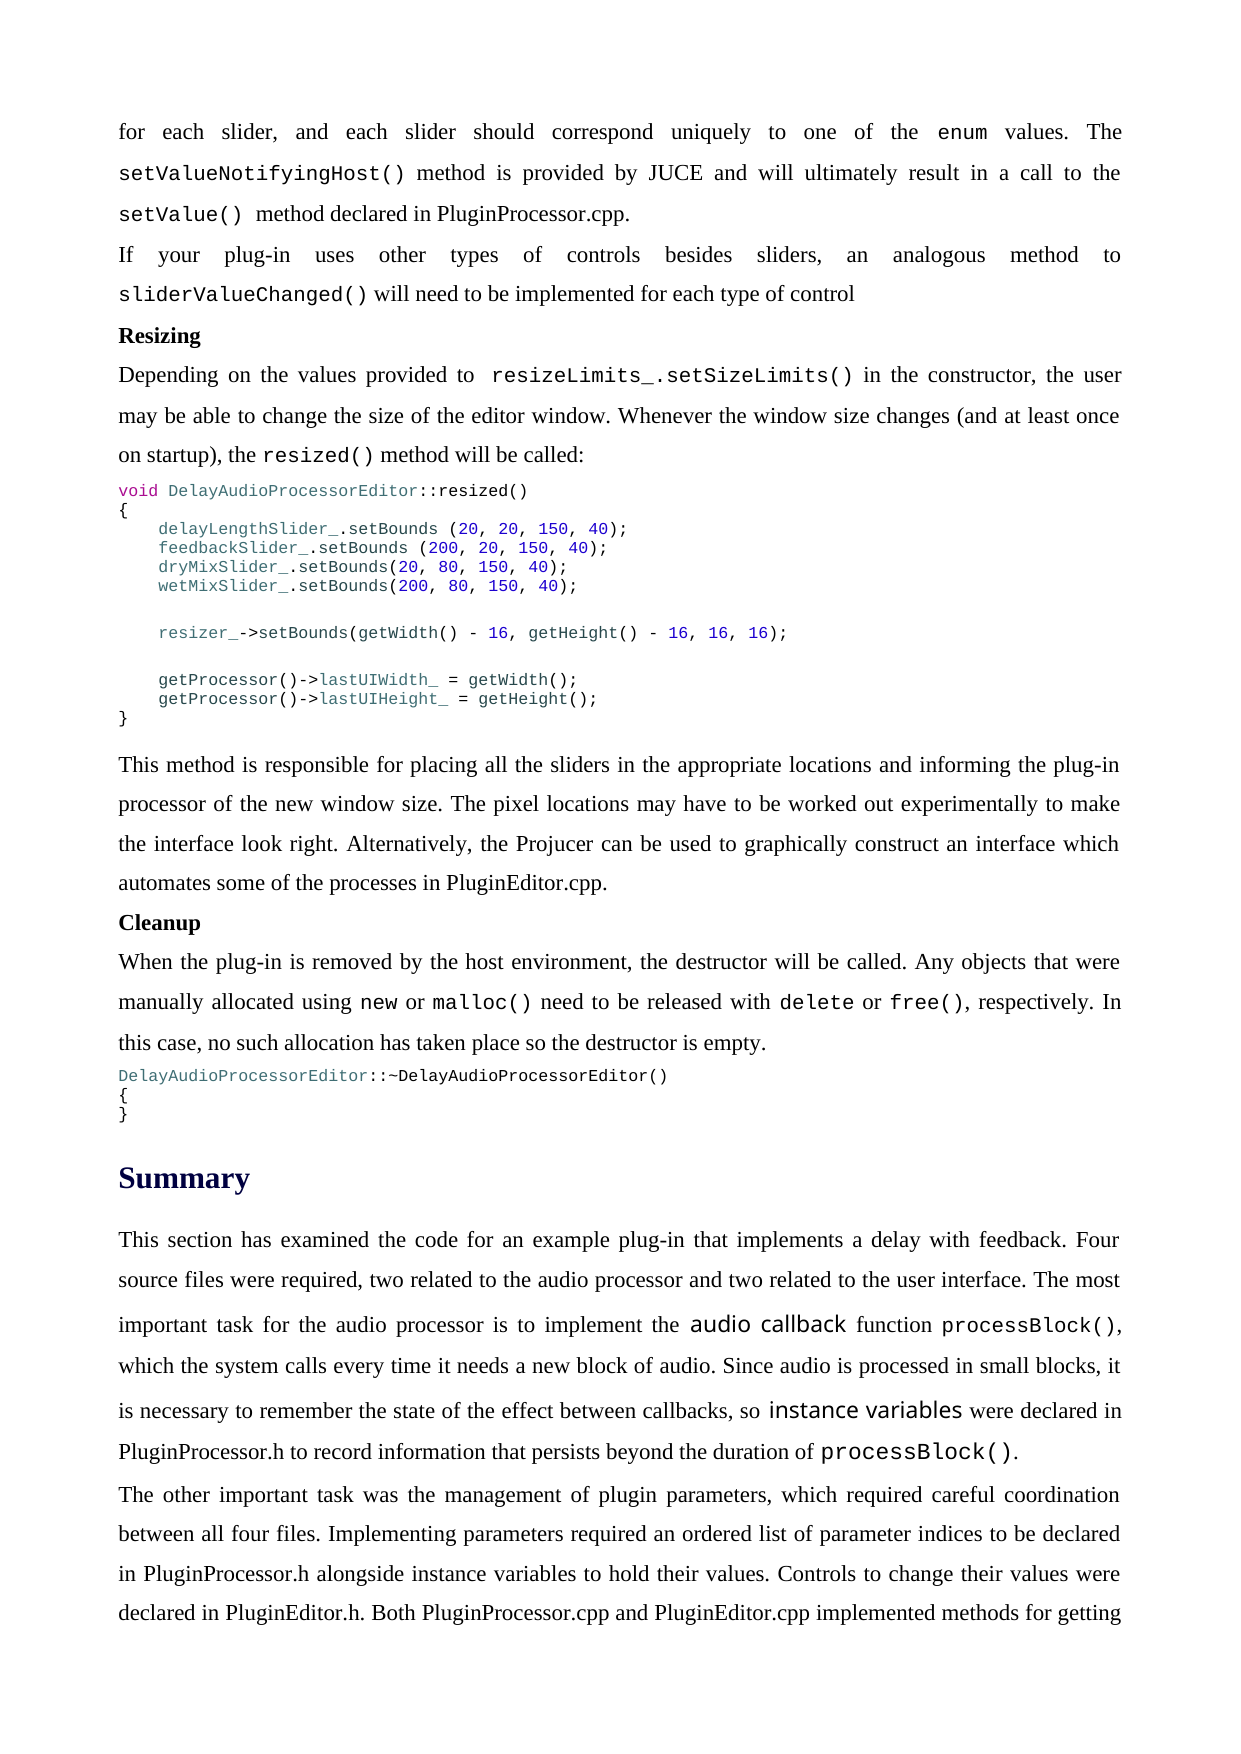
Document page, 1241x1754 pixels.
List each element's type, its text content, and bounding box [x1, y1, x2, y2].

text void DelayAudioProcessorEditor::resized() [118, 483, 1122, 502]
text This method is responsible for placing all the sliders in the appropriate locations and informing the plug-in processor of the new window size. The pixel locations may have to be worked out experimentally to make the interface look right. Alternatively, the Projucer can be used to graphically construct an interface which automates some of the processes in PluginEditor.cpp. [118, 751, 1122, 896]
text DelayAudioProcessorEditor::~DelayAudioProcessorEditor() [118, 1068, 1122, 1087]
text delayLengthSlider_.setBounds (20, 20, 150, 40); [118, 521, 1122, 539]
text Cleanup [118, 909, 1122, 935]
text { [118, 502, 1122, 521]
text { [118, 1087, 1122, 1106]
text This section has examined the code for an example plug-in that implements a delay with feedback. Four source files were required, two related to the audio processor and two related to the user interface. The most important task for the audio processor is to implement the audio callback function processBlock(), which the system calls every time it needs a new block of audio. Since audio is processed in small blocks, it is necessary to remember the state of the effect between callbacks, so instance variables were declared in PluginProcessor.h to record information that persists beyond the duration of processBlock(). [118, 1226, 1122, 1467]
text Depending on the values provided to resizeLimits_.setSizeLimits() in the constructor, the user may be able to change the size of the editor window. Whenever the window size changes (and at least once on startup), the resized() method will be called: [118, 361, 1122, 469]
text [118, 1481, 1122, 1625]
text getProcessor()->lastUIHeight_ = getHeight(); [118, 691, 1122, 709]
text Resizing [118, 322, 1122, 348]
text getProcessor()->lastUIWidth_ = getWidth(); [118, 672, 1122, 691]
text } [118, 709, 1122, 728]
text When the plug-in is removed by the host environment, the destructor will be called. Any objects that were manually allocated using new or malloc() need to be released with delete or free(), respectively. In this case, no such allocation has taken place so the destructor is empty. [118, 948, 1122, 1055]
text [118, 118, 1122, 227]
text feedbackSlider_.setBounds (200, 20, 150, 40); [118, 539, 1122, 558]
text resizer_->setBounds(getWidth() - 16, getHeight() - 16, 16, 16); [118, 624, 1122, 643]
text dryMixSlider_.setBounds(20, 80, 150, 40); [118, 558, 1122, 577]
subtitle Summary [118, 1160, 1122, 1196]
text wetMixSlider_.setBounds(200, 80, 150, 40); [118, 577, 1122, 596]
text } [118, 1106, 1122, 1124]
text If your plug-in uses other types of controls besides sliders, an analogous method to sliderValueChanged() will need to be implemented for each type of control [118, 241, 1122, 308]
